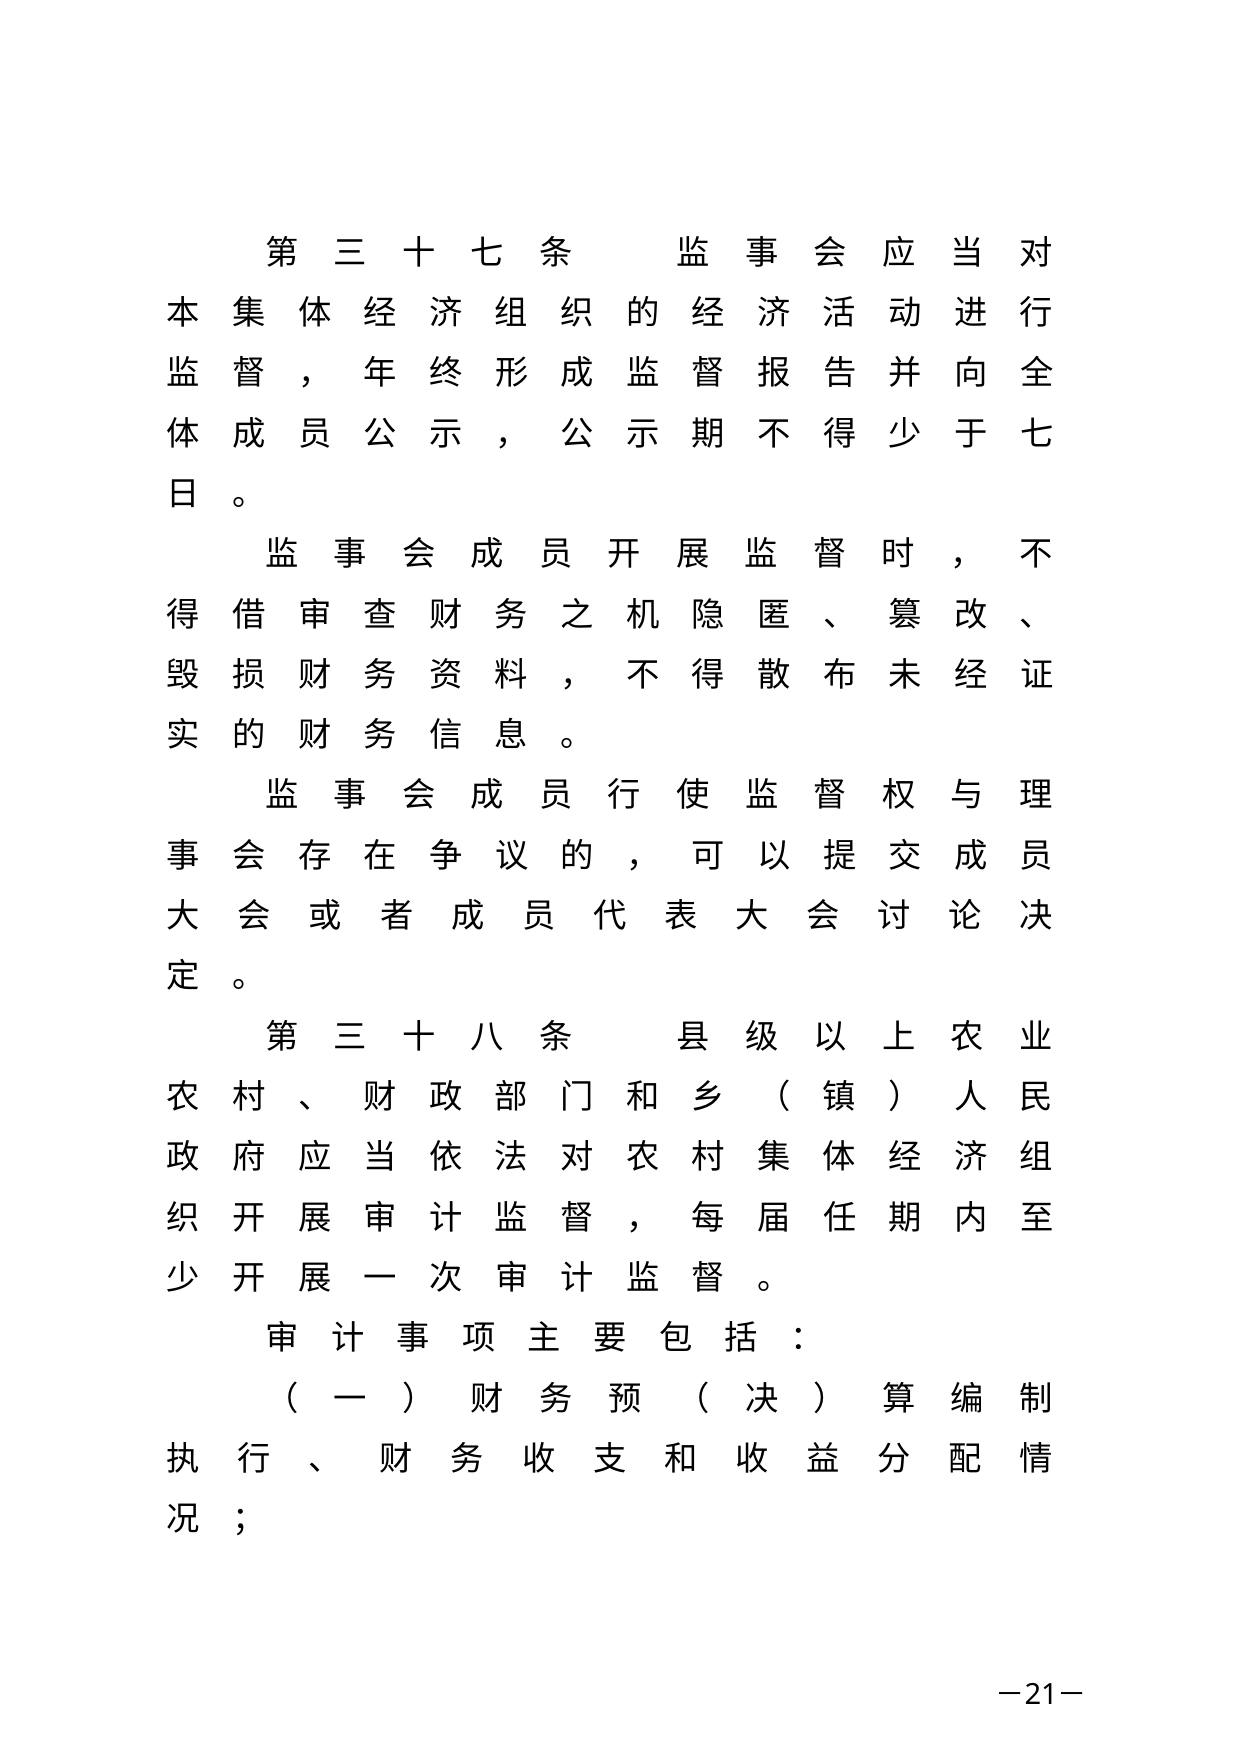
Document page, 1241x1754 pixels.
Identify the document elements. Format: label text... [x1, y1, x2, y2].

text （一）财务预（决）算编制执行、财务收支和收益分配情况； [167, 1365, 1085, 1546]
text 第三十七条 监事会应当对本集体经济组织的经济活动进行监督，年终形成监督报告并向全体成员公示，公示期不得少于七日。 [167, 219, 1085, 521]
text 第三十八条 县级以上农业农村、财政部门和乡（镇）人民政府应当依法对农村集体经济组织开展审计监督，每届任期内至少开展一次审计监督。 [167, 1003, 1085, 1305]
text 监事会成员行使监督权与理事会存在争议的，可以提交成员大会或者成员代表大会讨论决定。 [167, 762, 1085, 1003]
text 审计事项主要包括： [167, 1305, 1085, 1365]
text 监事会成员开展监督时，不得借审查财务之机隐匿、篡改、毁损财务资料，不得散布未经证实的财务信息。 [167, 521, 1085, 762]
